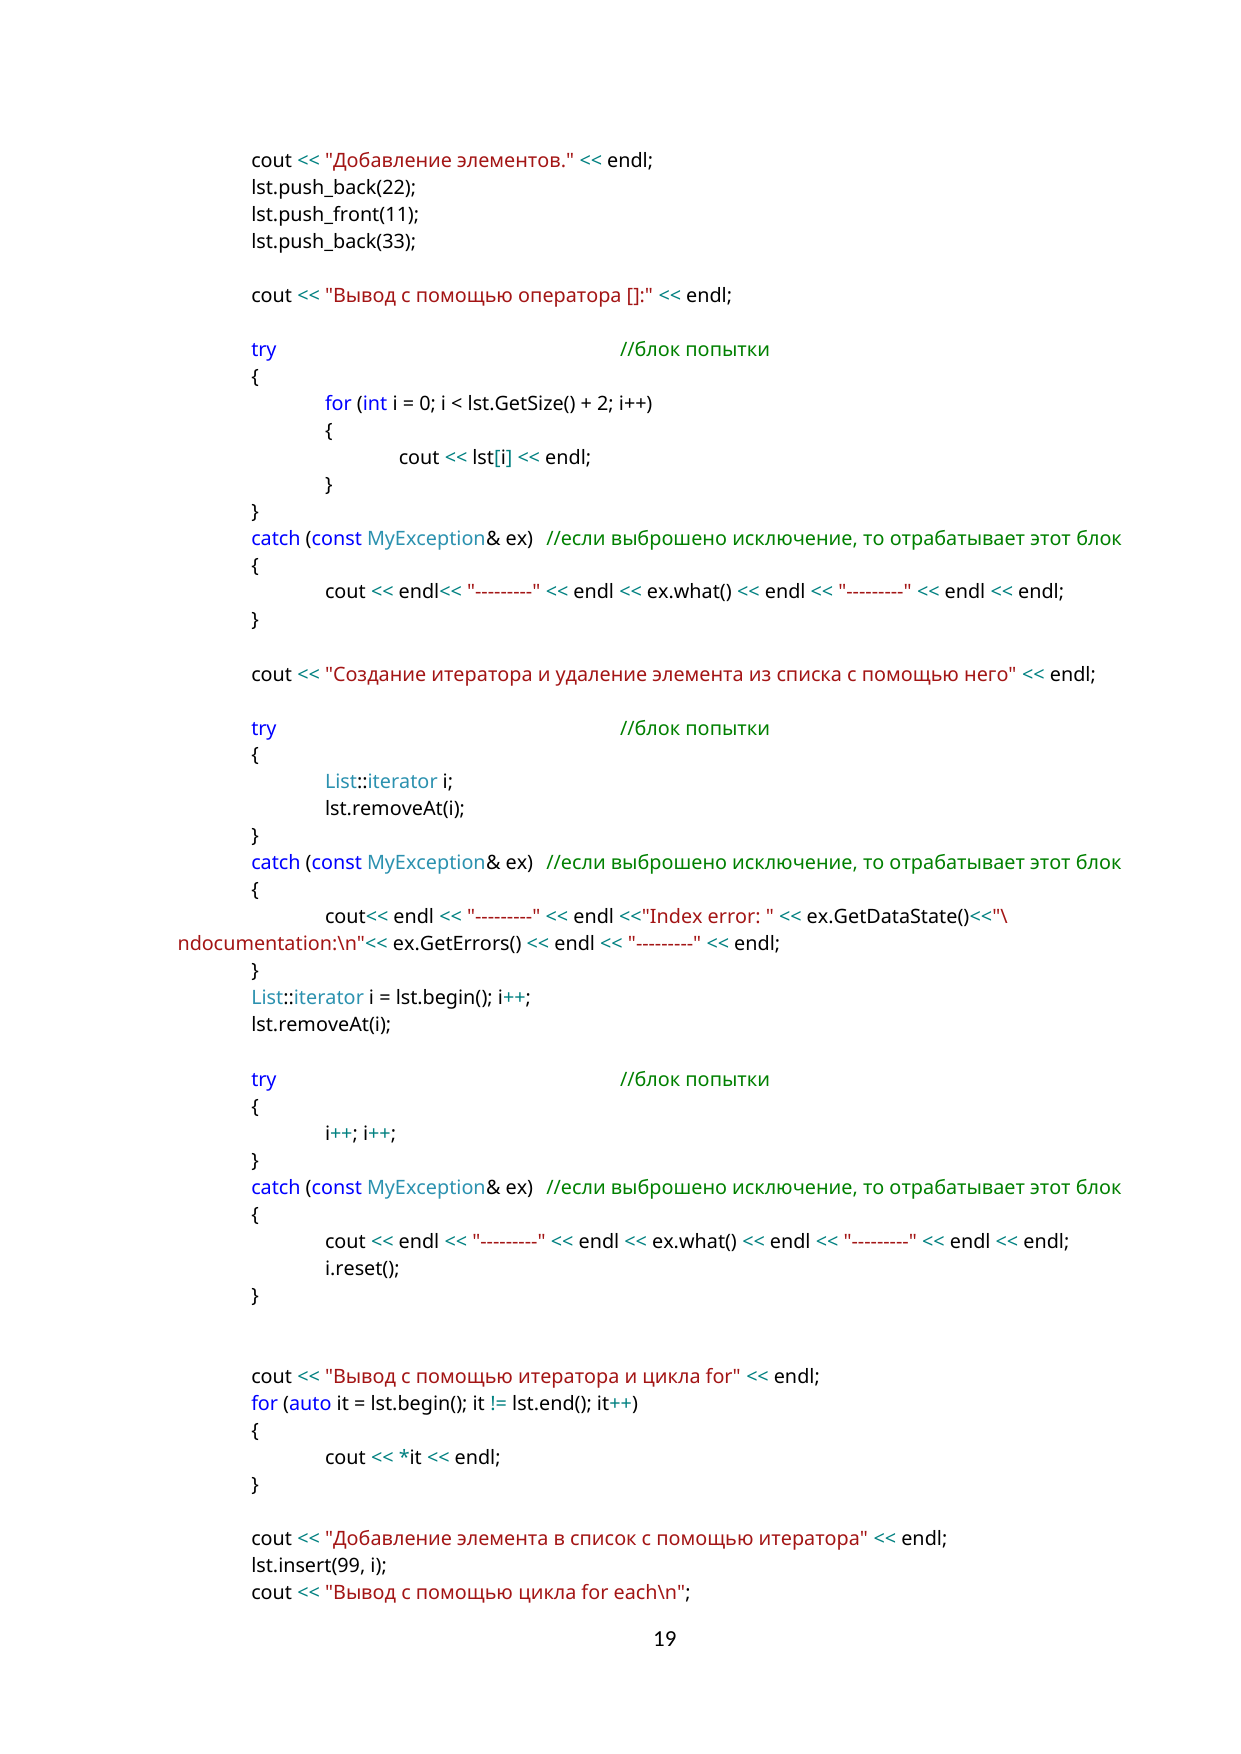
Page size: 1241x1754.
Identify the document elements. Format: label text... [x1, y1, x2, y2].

text cout<< endl << "---------" << endl <<"Index error: " << ex.GetDataState()<<"\ndocumentation:\n"<< ex.GetErrors() << endl << "---------" << endl; [177, 903, 1152, 957]
text { [177, 362, 1152, 389]
text { [177, 1092, 1152, 1119]
text } [177, 1470, 1152, 1497]
text for (auto it = lst.begin(); it != lst.end(); it++) [177, 1389, 1152, 1416]
text try //блок попытки [177, 714, 1152, 741]
text try //блок попытки [177, 1066, 1152, 1092]
text cout << endl << "---------" << endl << ex.what() << endl << "---------" << endl << endl; [177, 1227, 1152, 1254]
text i++; i++; [177, 1119, 1152, 1146]
text } [177, 1146, 1152, 1173]
text cout << "Вывод с помощью оператора []:" << endl; [177, 281, 1152, 308]
text i.reset(); [177, 1254, 1152, 1281]
text { [177, 741, 1152, 768]
text for (int i = 0; i < lst.GetSize() + 2; i++) [177, 389, 1152, 416]
text lst.insert(99, i); [177, 1551, 1152, 1578]
text { [177, 551, 1152, 578]
text } [177, 497, 1152, 524]
text { [177, 1200, 1152, 1227]
text { [177, 1416, 1152, 1443]
text cout << "Добавление элементов." << endl; [177, 146, 1152, 173]
text List::iterator i = lst.begin(); i++; [177, 983, 1152, 1011]
text lst.removeAt(i); [177, 795, 1152, 822]
text catch (const MyException& ex) //если выброшено исключение, то отрабатывает этот блок [177, 524, 1152, 551]
text List::iterator i; [177, 768, 1152, 795]
text catch (const MyException& ex) //если выброшено исключение, то отрабатывает этот блок [177, 849, 1152, 876]
text lst.removeAt(i); [177, 1011, 1152, 1037]
text lst.push_back(22); [177, 173, 1152, 200]
text lst.push_back(33); [177, 227, 1152, 254]
text cout << "Создание итератора и удаление элемента из списка с помощью него" << endl; [177, 660, 1152, 687]
text cout << "Вывод с помощью итератора и цикла for" << endl; [177, 1362, 1152, 1389]
text try //блок попытки [177, 335, 1152, 362]
text cout << "Вывод с помощью цикла for each\n"; [177, 1578, 1152, 1605]
text cout << "Добавление элемента в список с помощью итератора" << endl; [177, 1524, 1152, 1551]
text { [177, 876, 1152, 903]
text cout << endl<< "---------" << endl << ex.what() << endl << "---------" << endl << endl; [177, 578, 1152, 605]
text lst.push_front(11); [177, 200, 1152, 227]
text } [177, 822, 1152, 849]
text catch (const MyException& ex) //если выброшено исключение, то отрабатывает этот блок [177, 1173, 1152, 1200]
text cout << lst[i] << endl; [177, 443, 1152, 470]
text } [177, 470, 1152, 497]
text } [177, 1281, 1152, 1308]
text cout << *it << endl; [177, 1443, 1152, 1470]
text { [177, 416, 1152, 443]
text } [177, 957, 1152, 983]
text } [177, 605, 1152, 632]
